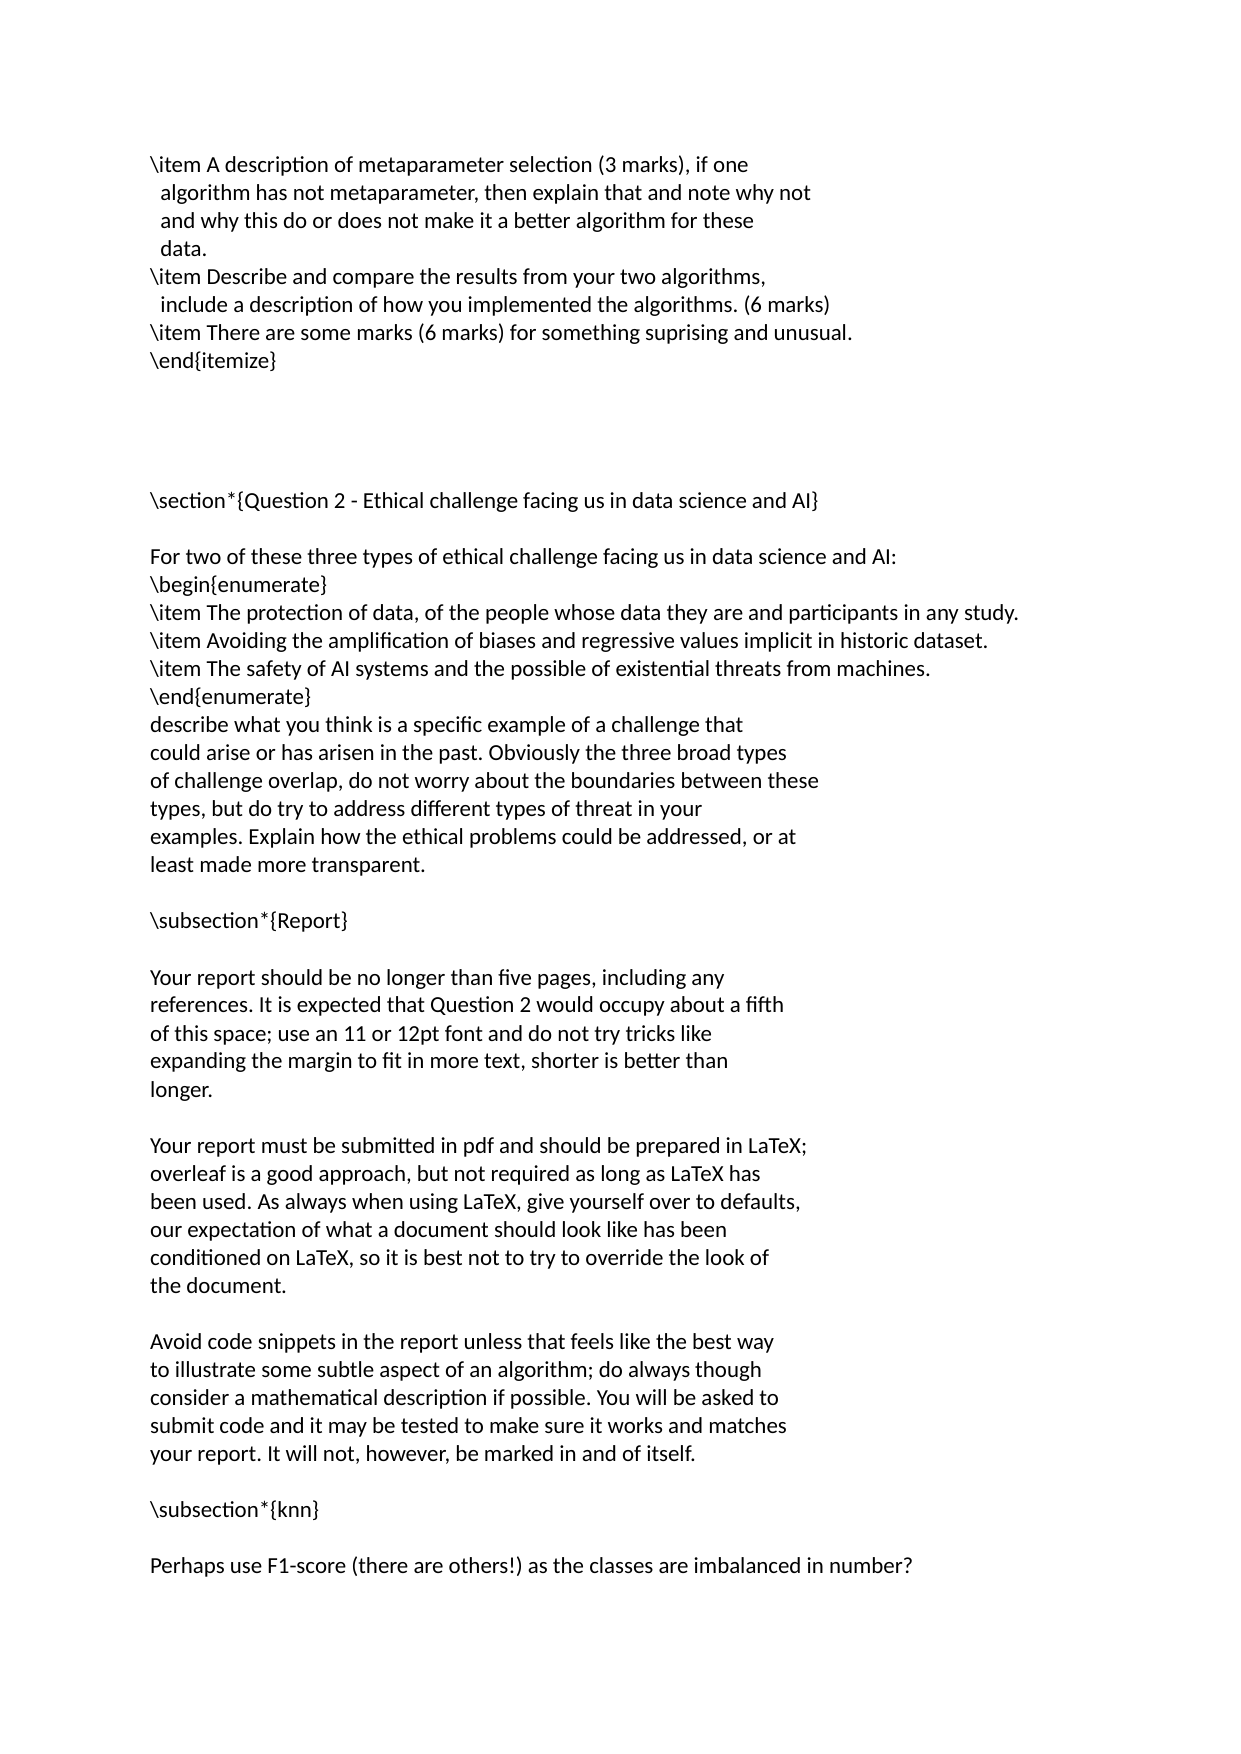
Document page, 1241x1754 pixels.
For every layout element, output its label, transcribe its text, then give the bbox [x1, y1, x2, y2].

text the document. [150, 1271, 1090, 1299]
text \subsection*{Report} [150, 907, 1090, 934]
text longer. [150, 1075, 1090, 1103]
text of this space; use an 11 or 12pt font and do not try tricks like [150, 1019, 1090, 1047]
text examples. Explain how the ethical problems could be addressed, or at [150, 822, 1090, 851]
text \item The protection of data, of the people whose data they are and participants in any study. [150, 598, 1090, 626]
text of challenge overlap, do not worry about the boundaries between these [150, 766, 1090, 794]
text been used. As always when using LaTeX, give yourself over to defaults, [150, 1187, 1090, 1215]
text Your report must be submitted in pdf and should be prepared in LaTeX; [150, 1131, 1090, 1159]
text For two of these three types of ethical challenge facing us in data science and AI: [150, 542, 1090, 570]
text types, but do try to address different types of threat in your [150, 794, 1090, 822]
text Perhaps use F1-score (there are others!) as the classes are imbalanced in number? [150, 1551, 1090, 1579]
text consider a mathematical description if possible. You will be asked to [150, 1383, 1090, 1411]
text Avoid code snippets in the report unless that feels like the best way [150, 1327, 1090, 1355]
text our expectation of what a document should look like has been [150, 1215, 1090, 1243]
text \end{itemize} [150, 346, 1090, 374]
text data. [150, 234, 1090, 262]
text include a description of how you implemented the algorithms. (6 marks) [150, 290, 1090, 318]
text conditioned on LaTeX, so it is best not to try to override the look of [150, 1243, 1090, 1271]
text to illustrate some subtle aspect of an algorithm; do always though [150, 1355, 1090, 1383]
text and why this do or does not make it a better algorithm for these [150, 206, 1090, 234]
text expanding the margin to fit in more text, shorter is better than [150, 1047, 1090, 1075]
text references. It is expected that Question 2 would occupy about a fifth [150, 991, 1090, 1019]
text \subsection*{knn} [150, 1495, 1090, 1523]
text \end{enumerate} [150, 682, 1090, 710]
text overleaf is a good approach, but not required as long as LaTeX has [150, 1159, 1090, 1187]
text \section*{Question 2 - Ethical challenge facing us in data science and AI} [150, 486, 1090, 514]
text Your report should be no longer than five pages, including any [150, 963, 1090, 991]
text describe what you think is a specific example of a challenge that [150, 710, 1090, 738]
text least made more transparent. [150, 851, 1090, 878]
text \item A description of metaparameter selection (3 marks), if one [150, 150, 1090, 178]
text \item The safety of AI systems and the possible of existential threats from machines. [150, 654, 1090, 682]
text \item There are some marks (6 marks) for something suprising and unusual. [150, 318, 1090, 346]
text \begin{enumerate} [150, 570, 1090, 598]
text \item Avoiding the amplification of biases and regressive values implicit in historic dataset. [150, 626, 1090, 654]
text could arise or has arisen in the past. Obviously the three broad types [150, 738, 1090, 766]
text algorithm has not metaparameter, then explain that and note why not [150, 178, 1090, 206]
text submit code and it may be tested to make sure it works and matches [150, 1411, 1090, 1439]
text \item Describe and compare the results from your two algorithms, [150, 262, 1090, 290]
text your report. It will not, however, be marked in and of itself. [150, 1439, 1090, 1467]
